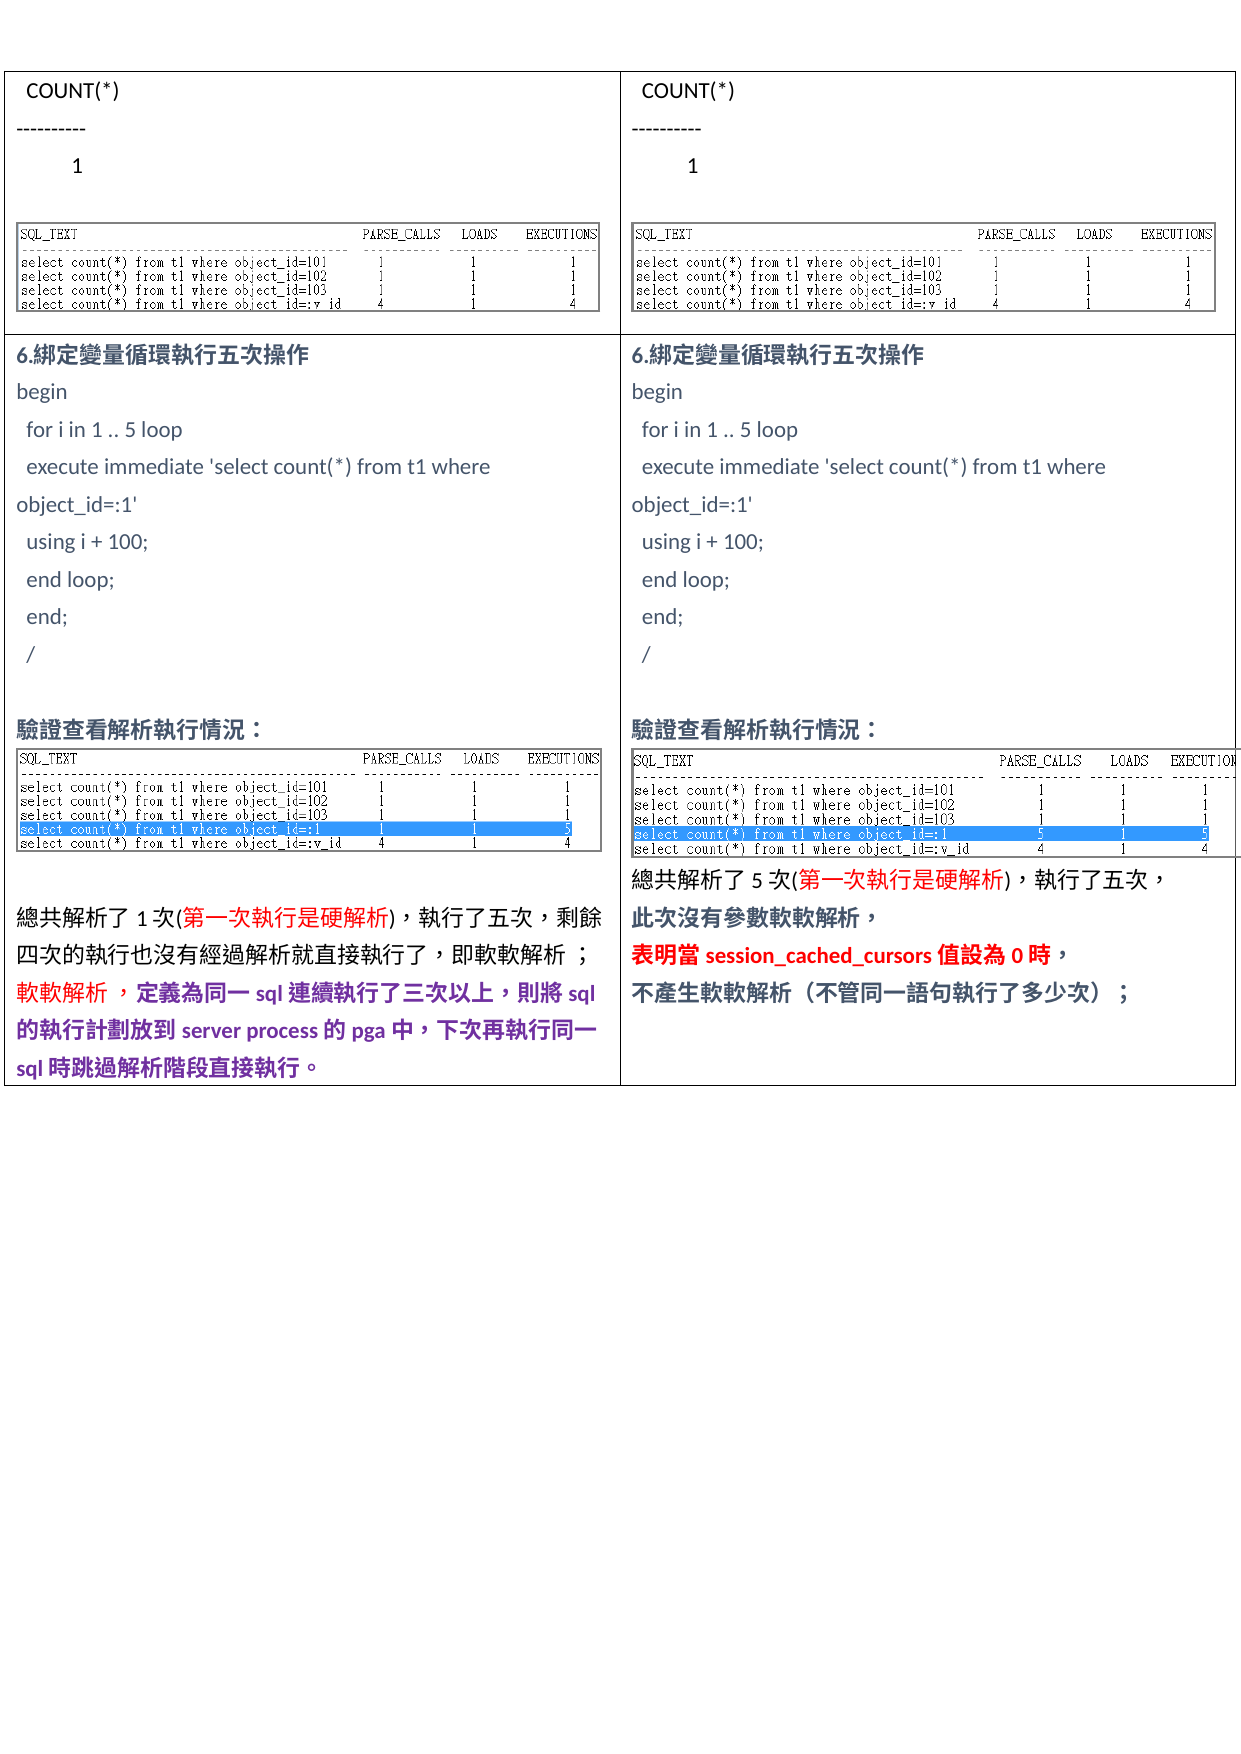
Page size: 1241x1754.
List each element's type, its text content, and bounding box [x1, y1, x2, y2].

picture [634, 224, 1214, 310]
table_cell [5, 72, 620, 334]
picture [634, 750, 1236, 856]
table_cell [621, 72, 1235, 334]
picture [18, 224, 598, 310]
table_cell 6.綁定變量循環執行五次操作 begin for i in 1 .. 5 loop execute immediate 'select count(*) from t1 where object_id=:1' using i + 100; end loop; end; / 驗證查看解析執行情況： 總共解析了 1 次(第一次執行是硬解析)，執行了五次，剩餘四次的執行也沒有經過解析就直接執行了，即軟軟解析 ； 軟軟解析 ，定義為同一 sql 連續執行了三次以上，則將 sql 的執行計劃放到 server process 的 pga 中，下次再執行同一 sql 時跳過解析階段直接執行。 [5, 335, 620, 1085]
table_cell 6.綁定變量循環執行五次操作 begin for i in 1 .. 5 loop execute immediate 'select count(*) from t1 where object_id=:1' using i + 100; end loop; end; / 驗證查看解析執行情況： 總共解析了 5 次(第一次執行是硬解析)，執行了五次， 此次沒有參數軟軟解析， 表明當 session_cached_cursors 值設為 0 時， 不產生軟軟解析（不管同一語句執行了多少次）； [621, 335, 1235, 1085]
picture [18, 750, 600, 850]
